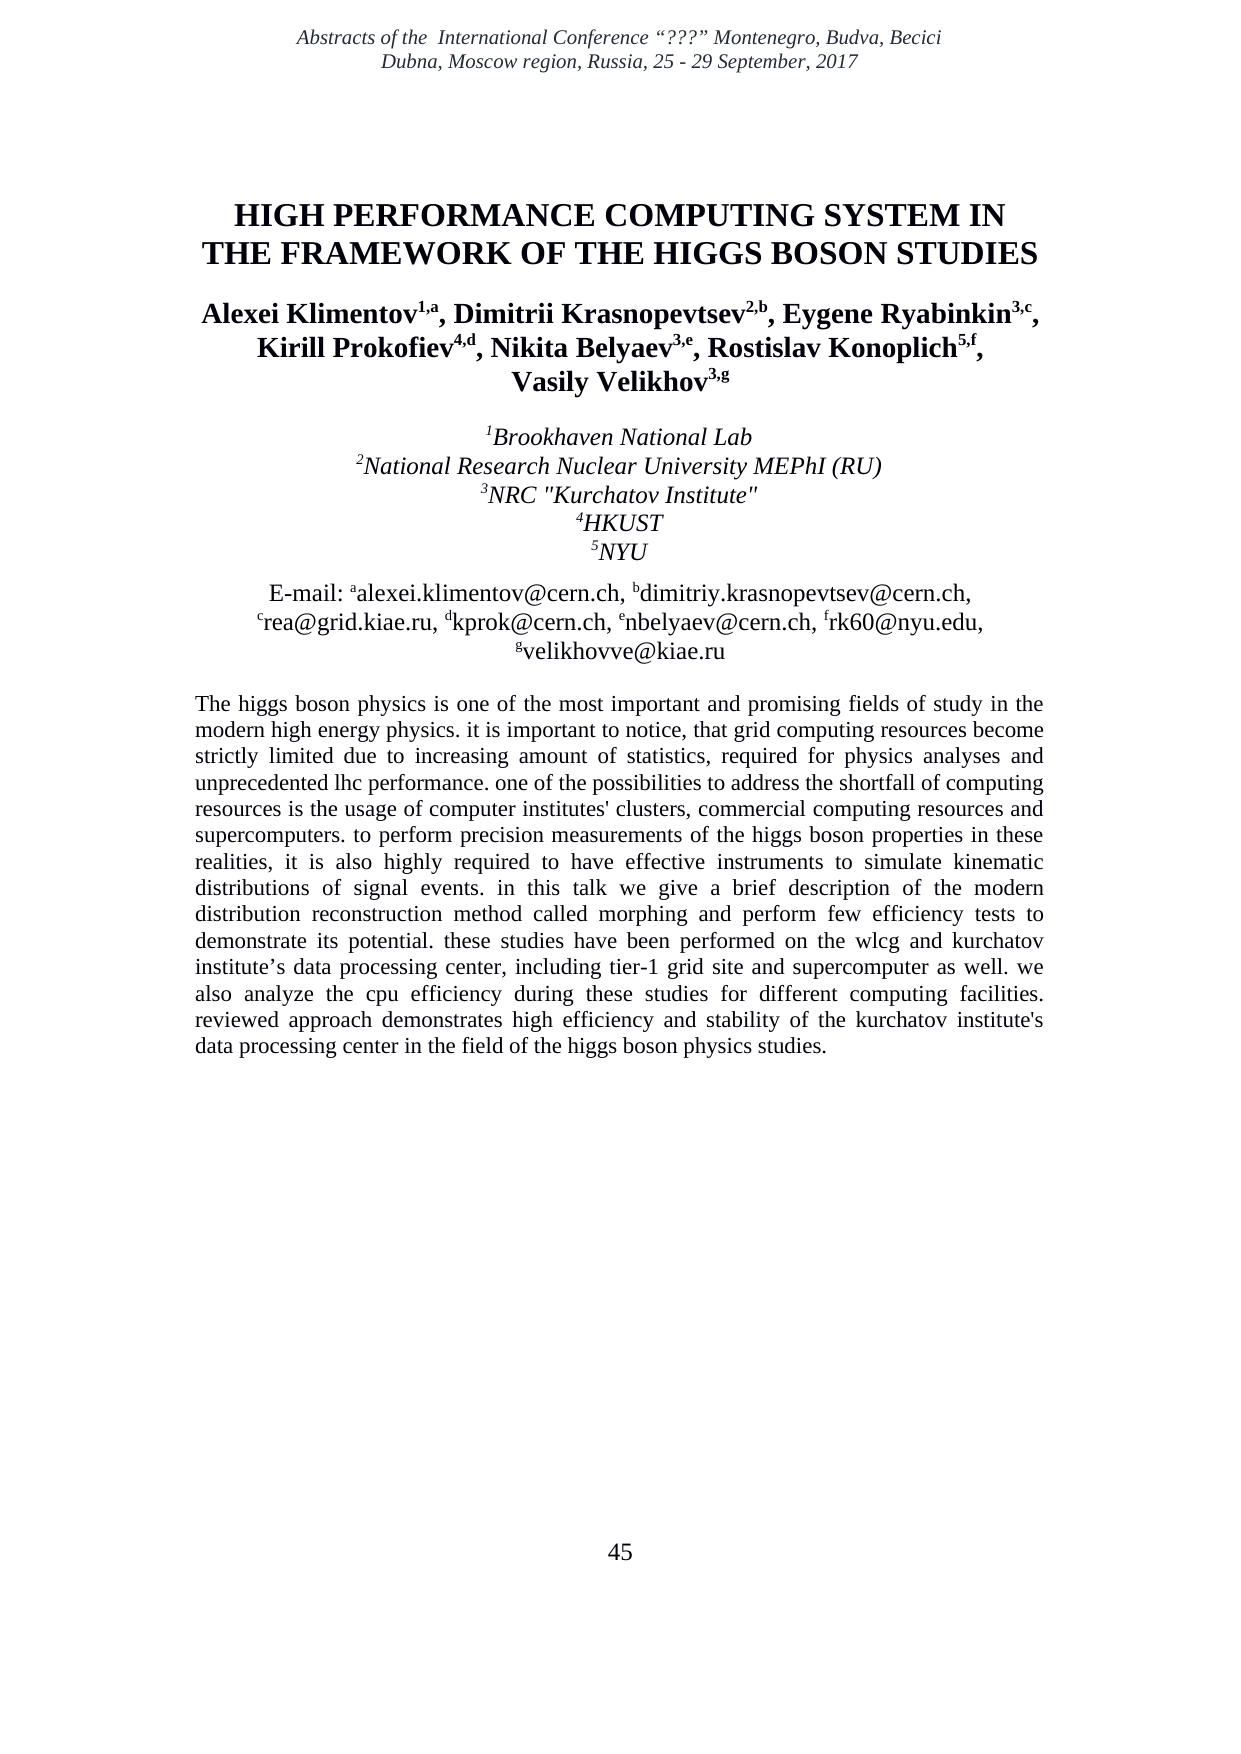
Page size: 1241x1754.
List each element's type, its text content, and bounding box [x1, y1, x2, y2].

text 4HKUST [195, 508, 1045, 537]
text 2National Research Nuclear University MEPhI (RU) [195, 451, 1045, 480]
text 3NRC "Kurchatov Institute" [195, 480, 1045, 508]
text 5NYU [195, 537, 1045, 566]
text The higgs boson physics is one of the most important and promising fields of study in the modern high energy physics. it is important to notice, that grid computing resources become strictly limited due to increasing amount of statistics, required for physics analyses and unprecedented lhc performance. one of the possibilities to address the shortfall of computing resources is the usage of computer institutes' clusters, commercial computing resources and supercomputers. to perform precision measurements of the higgs boson properties in these realities, it is also highly required to have effective instruments to simulate kinematic distributions of signal events. in this talk we give a brief description of the modern distribution reconstruction method called morphing and perform few efficiency tests to demonstrate its potential. these studies have been performed on the wlcg and kurchatov institute’s data processing center, including tier-1 grid site and supercomputer as well. we also analyze the cpu efficiency during these studies for different computing facilities. reviewed approach demonstrates high efficiency and stability of the kurchatov institute's data processing center in the field of the higgs boson physics studies. [195, 690, 1045, 1059]
text 1Brookhaven National Lab [195, 422, 1045, 451]
text E-mail: aalexei.klimentov@cern.ch, bdimitriy.krasnopevtsev@cern.ch, crea@grid.kiae.ru, dkprok@cern.ch, enbelyaev@cern.ch, frk60@nyu.edu, gvelikhovve@kiae.ru [195, 578, 1045, 665]
text Alexei Klimentov1,a, Dimitrii Krasnopevtsev2,b, Eygene Ryabinkin3,c, Kirill Prokofiev4,d, Nikita Belyaev3,e, Rostislav Konoplich5,f, Vasily Velikhov3,g [195, 297, 1045, 397]
title HIGH PERFORMANCE COMPUTING SYSTEM IN THE FRAMEWORK OF THE HIGGS BOSON STUDIES [195, 195, 1045, 272]
